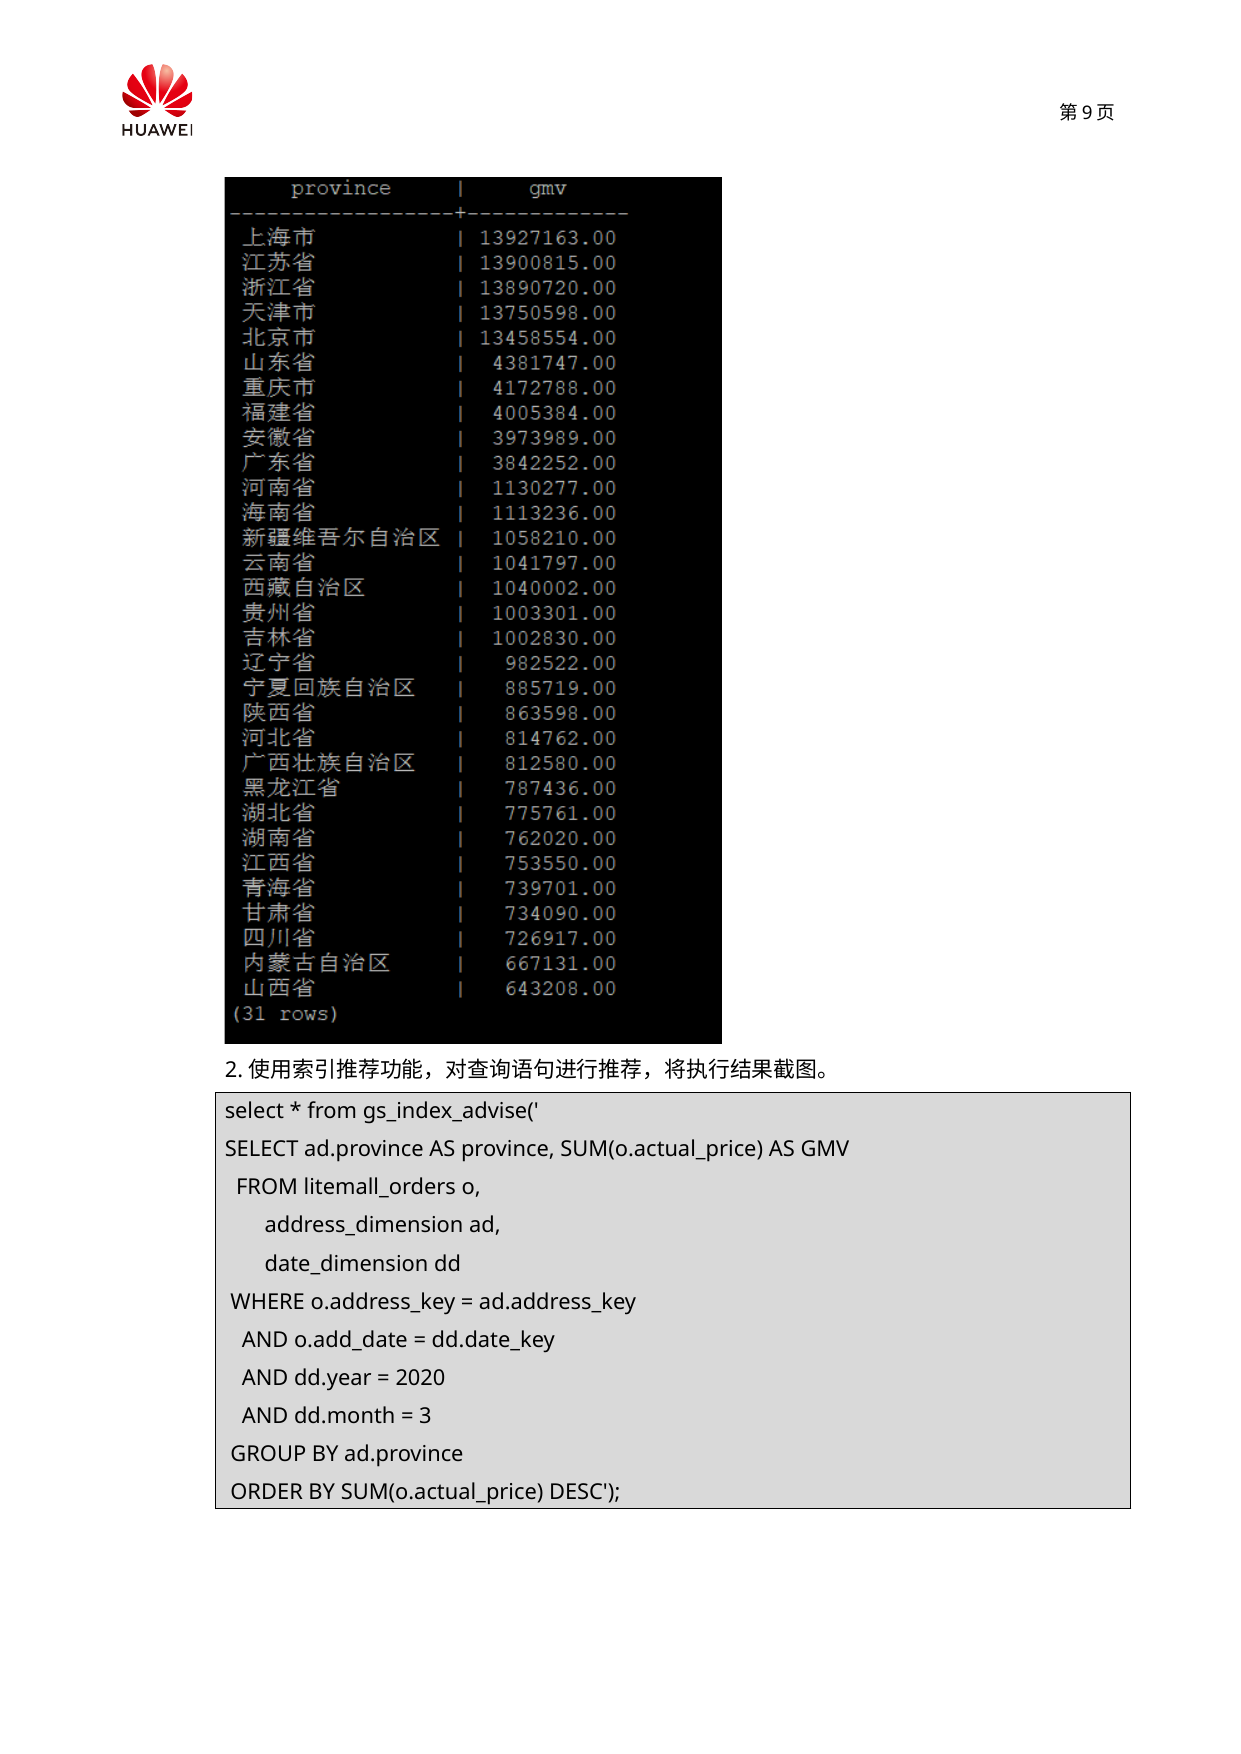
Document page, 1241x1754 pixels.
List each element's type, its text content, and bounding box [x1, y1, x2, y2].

text select * from gs_index_advise(' [216, 1093, 1130, 1125]
text date_dimension dd [216, 1244, 1130, 1277]
picture [224, 177, 722, 1044]
text WHERE o.address_key = ad.address_key [216, 1282, 1130, 1315]
text SELECT ad.province AS province, SUM(o.actual_price) AS GMV [216, 1130, 1130, 1163]
text 2. 使用索引推荐功能，对查询语句进行推荐，将执行结果截图。 [224, 1052, 1122, 1083]
text AND dd.month = 3 [216, 1397, 1130, 1430]
text AND dd.year = 2020 [216, 1359, 1130, 1392]
text GROUP BY ad.province [216, 1435, 1130, 1468]
text AND o.add_date = dd.date_key [216, 1321, 1130, 1353]
text address_dimension ad, [216, 1206, 1130, 1239]
picture [122, 64, 193, 136]
text FROM litemall_orders o, [216, 1168, 1130, 1201]
text ORDER BY SUM(o.actual_price) DESC'); [216, 1473, 1130, 1508]
